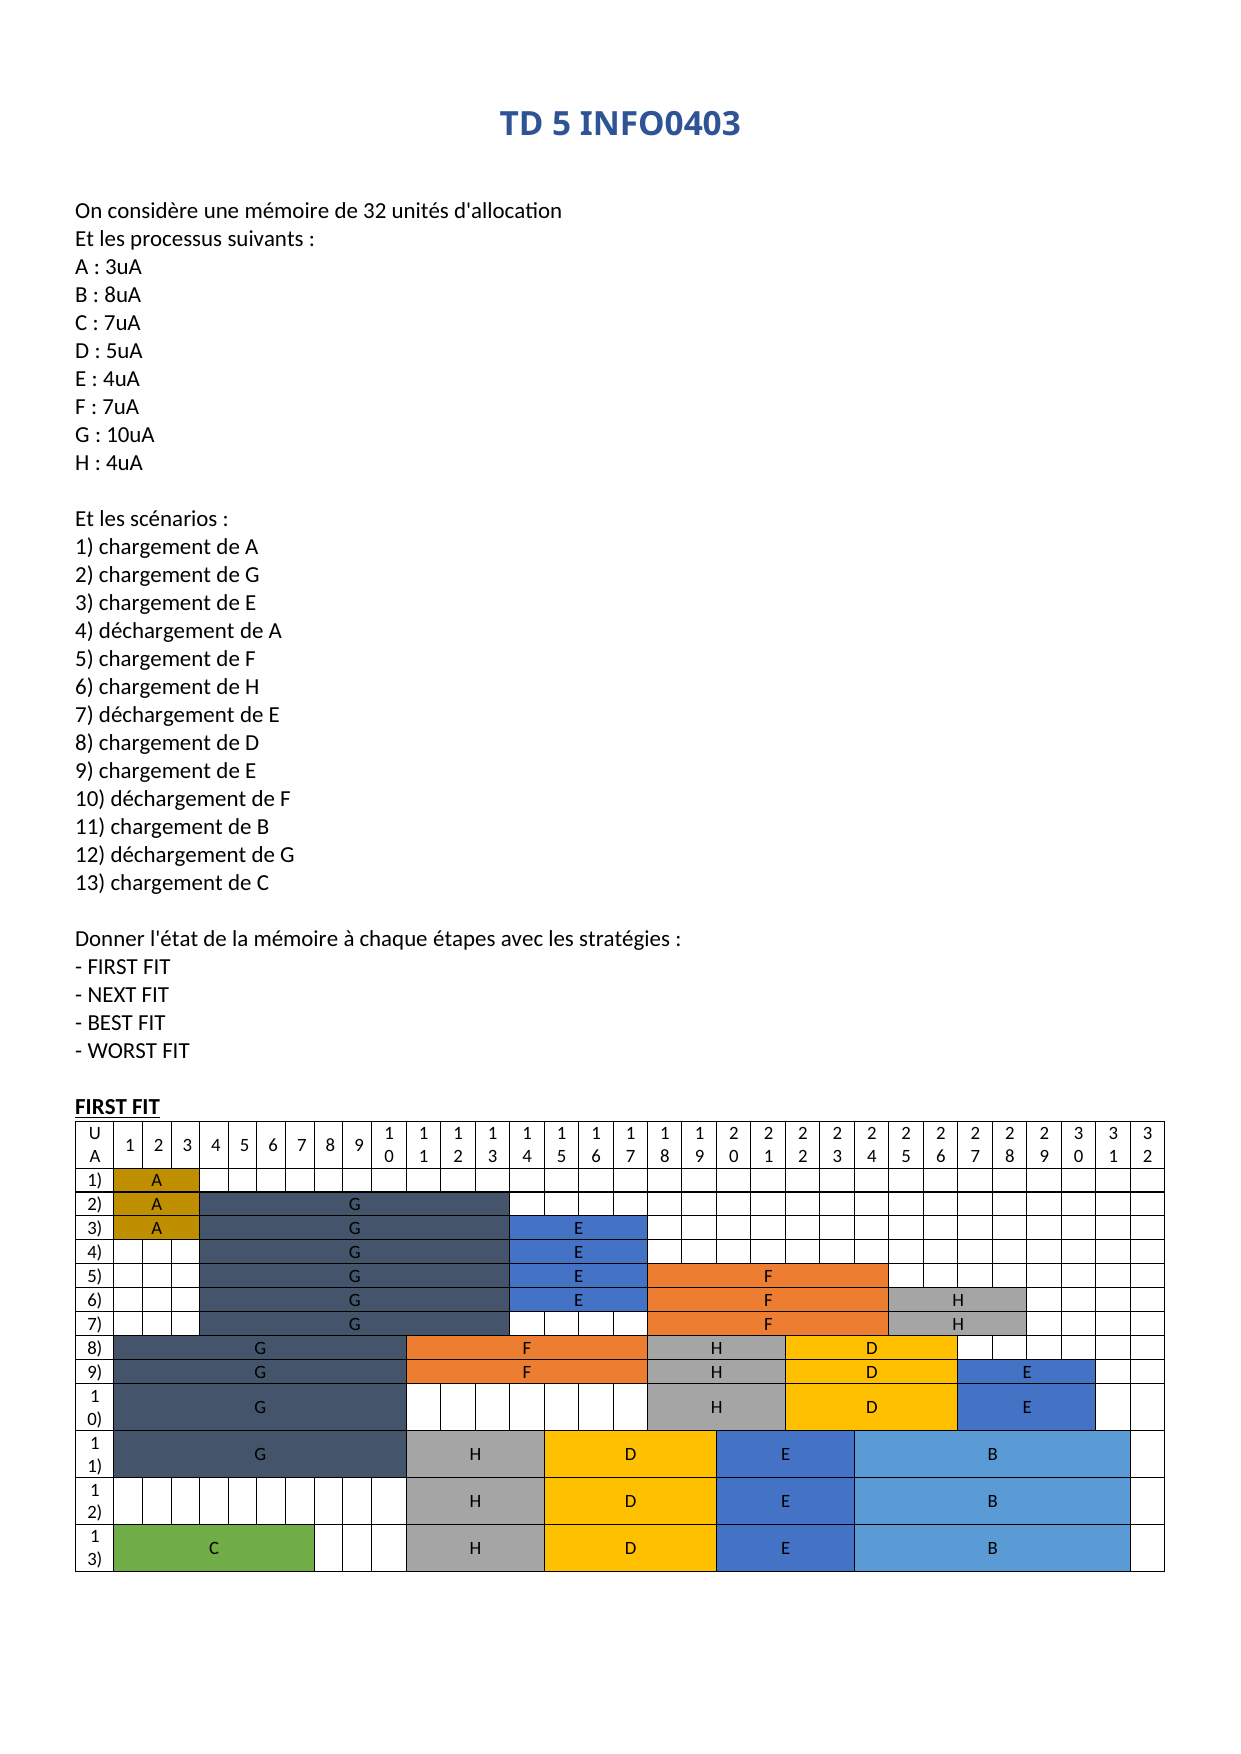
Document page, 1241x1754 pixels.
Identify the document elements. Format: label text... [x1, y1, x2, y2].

table_header 4 [200, 1122, 228, 1167]
table_cell G [114, 1431, 406, 1477]
table_cell [545, 1384, 578, 1430]
table_cell [1096, 1264, 1130, 1287]
table_cell [200, 1169, 228, 1191]
table_cell A [114, 1169, 199, 1191]
table_cell [172, 1264, 199, 1287]
table_cell [510, 1384, 544, 1430]
text A : 3uA [75, 252, 1165, 280]
table_cell [1131, 1264, 1164, 1287]
table_cell F [648, 1312, 888, 1335]
table_cell [855, 1169, 888, 1191]
table_cell [958, 1169, 992, 1191]
table_cell 1) [76, 1169, 113, 1191]
text 7) déchargement de E [75, 700, 1165, 728]
table_cell E [958, 1360, 1095, 1383]
table_cell [545, 1193, 578, 1215]
text 5) chargement de F [75, 644, 1165, 672]
text - FIRST FIT [75, 952, 1165, 980]
table_header 22 [786, 1122, 819, 1167]
table_cell A [114, 1193, 199, 1215]
table_cell [924, 1193, 957, 1215]
table_cell G [114, 1336, 406, 1359]
table_cell [1096, 1193, 1130, 1215]
text On considère une mémoire de 32 unités d'allocation [75, 196, 1165, 224]
table_cell G [200, 1288, 509, 1311]
table_cell [1096, 1216, 1130, 1239]
table_cell [751, 1216, 785, 1239]
table_header 28 [993, 1122, 1026, 1167]
table_header 13 [476, 1122, 509, 1167]
table_header 23 [820, 1122, 854, 1167]
table_cell [786, 1216, 819, 1239]
table_header 8 [315, 1122, 342, 1167]
table_cell [1131, 1431, 1164, 1477]
table_header 24 [855, 1122, 888, 1167]
table_cell [1131, 1478, 1164, 1524]
table_cell [855, 1240, 888, 1263]
text 13) chargement de C [75, 868, 1165, 896]
table_cell B [855, 1478, 1130, 1524]
table_header 16 [579, 1122, 613, 1167]
table_cell [441, 1384, 475, 1430]
table_cell [172, 1240, 199, 1263]
table_cell [682, 1193, 716, 1215]
table_cell [786, 1240, 819, 1263]
table_cell [1131, 1360, 1164, 1383]
table_cell [993, 1240, 1026, 1263]
table_cell F [648, 1264, 888, 1287]
text D : 5uA [75, 336, 1165, 364]
table_cell [372, 1478, 406, 1524]
table_cell [172, 1288, 199, 1311]
table_cell [1131, 1384, 1164, 1430]
table_cell [1131, 1193, 1164, 1215]
table_cell [889, 1193, 923, 1215]
table_cell [114, 1288, 142, 1311]
table_cell [1131, 1288, 1164, 1311]
table_cell [257, 1478, 285, 1524]
text 6) chargement de H [75, 672, 1165, 700]
table_cell [614, 1384, 647, 1430]
table_cell B [855, 1525, 1130, 1571]
table_cell [407, 1384, 440, 1430]
table_cell 7) [76, 1312, 113, 1335]
table_cell [751, 1169, 785, 1191]
table_cell [510, 1312, 544, 1335]
text - NEXT FIT [75, 980, 1165, 1008]
table_cell H [407, 1431, 544, 1477]
table_header 20 [717, 1122, 750, 1167]
table_cell [1062, 1264, 1095, 1287]
text B : 8uA [75, 280, 1165, 308]
table_cell [1027, 1216, 1061, 1239]
table_cell G [200, 1240, 509, 1263]
text 12) déchargement de G [75, 840, 1165, 868]
table_cell [441, 1169, 475, 1191]
table_cell [820, 1240, 854, 1263]
text - BEST FIT [75, 1008, 1165, 1036]
table_cell [510, 1169, 544, 1191]
table_cell [855, 1193, 888, 1215]
table_cell [1096, 1312, 1130, 1335]
table_cell [1062, 1240, 1095, 1263]
table_cell A [114, 1216, 199, 1239]
table_cell [924, 1169, 957, 1191]
table_cell [1096, 1169, 1130, 1191]
table_cell [820, 1169, 854, 1191]
table_cell [172, 1478, 199, 1524]
table_header 2 [143, 1122, 171, 1167]
table_cell [315, 1169, 342, 1191]
table_cell 3) [76, 1216, 113, 1239]
table_cell D [786, 1336, 957, 1359]
table_header 25 [889, 1122, 923, 1167]
table_cell [1027, 1193, 1061, 1215]
table_cell B [855, 1431, 1130, 1477]
table_cell [786, 1169, 819, 1191]
table_header 21 [751, 1122, 785, 1167]
table_cell [407, 1169, 440, 1191]
table_cell 5) [76, 1264, 113, 1287]
table_cell H [889, 1312, 1026, 1335]
table_cell G [200, 1312, 509, 1335]
table_cell G [200, 1264, 509, 1287]
table_cell [958, 1193, 992, 1215]
table_cell [648, 1169, 681, 1191]
table_cell H [648, 1336, 785, 1359]
table_cell [1027, 1336, 1061, 1359]
text 3) chargement de E [75, 588, 1165, 616]
table_cell H [407, 1525, 544, 1571]
text E : 4uA [75, 364, 1165, 392]
table_cell 11) [76, 1431, 113, 1477]
table_cell [889, 1169, 923, 1191]
table_header 18 [648, 1122, 681, 1167]
table_cell [172, 1312, 199, 1335]
table_cell [1131, 1312, 1164, 1335]
table_header 7 [286, 1122, 314, 1167]
table_cell [1131, 1525, 1164, 1571]
table_cell [751, 1240, 785, 1263]
table_cell 6) [76, 1288, 113, 1311]
table_cell G [114, 1360, 406, 1383]
table_cell G [200, 1216, 509, 1239]
table_cell [372, 1525, 406, 1571]
table_cell [476, 1169, 509, 1191]
table_cell [143, 1312, 171, 1335]
table_cell [579, 1384, 613, 1430]
table_cell [143, 1478, 171, 1524]
table_cell [343, 1525, 371, 1571]
table_cell [114, 1478, 142, 1524]
table_cell [1027, 1264, 1061, 1287]
table_cell [648, 1240, 681, 1263]
text 10) déchargement de F [75, 784, 1165, 812]
table_cell [476, 1384, 509, 1430]
table_cell [717, 1169, 750, 1191]
table_cell 12) [76, 1478, 113, 1524]
table_cell [545, 1312, 578, 1335]
table_cell [614, 1169, 647, 1191]
table_cell [1062, 1193, 1095, 1215]
text G : 10uA [75, 420, 1165, 448]
table_cell [993, 1169, 1026, 1191]
table_cell [958, 1336, 992, 1359]
table_cell [579, 1312, 613, 1335]
table_header 10 [372, 1122, 406, 1167]
table_header 31 [1096, 1122, 1130, 1167]
table_cell [717, 1216, 750, 1239]
table_cell D [545, 1525, 716, 1571]
table_cell [1096, 1240, 1130, 1263]
table_cell [1027, 1312, 1061, 1335]
table_cell [200, 1478, 228, 1524]
table_cell [372, 1169, 406, 1191]
table_cell 4) [76, 1240, 113, 1263]
table_cell [143, 1240, 171, 1263]
table_cell [924, 1264, 957, 1287]
table_cell C [114, 1525, 314, 1571]
table_cell [1131, 1240, 1164, 1263]
table_cell H [889, 1288, 1026, 1311]
table_cell [958, 1216, 992, 1239]
table_cell [993, 1216, 1026, 1239]
text - WORST FIT [75, 1036, 1165, 1064]
text Et les scénarios : [75, 504, 1165, 532]
table_cell D [545, 1478, 716, 1524]
table_cell 13) [76, 1525, 113, 1571]
table_cell [889, 1240, 923, 1263]
table_cell [1131, 1169, 1164, 1191]
text 2) chargement de G [75, 560, 1165, 588]
subtitle TD 5 INFO0403 [75, 100, 1165, 145]
table_cell [257, 1169, 285, 1191]
table_cell [614, 1312, 647, 1335]
table_cell F [648, 1288, 888, 1311]
text F : 7uA [75, 392, 1165, 420]
table_header 29 [1027, 1122, 1061, 1167]
table_cell [682, 1169, 716, 1191]
table_header 9 [343, 1122, 371, 1167]
table_cell [229, 1169, 256, 1191]
table_cell [786, 1193, 819, 1215]
text H : 4uA [75, 448, 1165, 476]
table_cell F [407, 1360, 647, 1383]
table_cell [343, 1169, 371, 1191]
table_cell D [786, 1360, 957, 1383]
table_cell [143, 1264, 171, 1287]
table_cell [114, 1240, 142, 1263]
table_cell [510, 1193, 544, 1215]
table_cell H [407, 1478, 544, 1524]
table_header 17 [614, 1122, 647, 1167]
table_cell [1131, 1336, 1164, 1359]
table_cell [889, 1264, 923, 1287]
table_cell E [717, 1525, 854, 1571]
table_cell [1096, 1360, 1130, 1383]
table_cell [751, 1193, 785, 1215]
table_cell [614, 1193, 647, 1215]
table_cell [682, 1240, 716, 1263]
table_cell [1062, 1216, 1095, 1239]
table_cell 2) [76, 1193, 113, 1215]
table_header 14 [510, 1122, 544, 1167]
table_header 19 [682, 1122, 716, 1167]
table_header 5 [229, 1122, 256, 1167]
table_cell [1062, 1312, 1095, 1335]
table_cell [820, 1193, 854, 1215]
text 1) chargement de A [75, 532, 1165, 560]
table_cell [1062, 1336, 1095, 1359]
table_cell 9) [76, 1360, 113, 1383]
table_cell [579, 1169, 613, 1191]
table_header UA [76, 1122, 113, 1167]
table_cell [114, 1264, 142, 1287]
table_cell [1027, 1169, 1061, 1191]
table_cell [343, 1478, 371, 1524]
table_cell [958, 1240, 992, 1263]
table_cell [993, 1193, 1026, 1215]
table_cell E [717, 1478, 854, 1524]
table_cell [1027, 1288, 1061, 1311]
table_cell [958, 1264, 992, 1287]
table_cell [286, 1478, 314, 1524]
table_header 1 [114, 1122, 142, 1167]
table_cell [820, 1216, 854, 1239]
text C : 7uA [75, 308, 1165, 336]
table_cell [1062, 1169, 1095, 1191]
table_header 32 [1131, 1122, 1164, 1167]
table_cell [648, 1193, 681, 1215]
table_cell [717, 1193, 750, 1215]
table_cell [1027, 1240, 1061, 1263]
table_cell [229, 1478, 256, 1524]
text 9) chargement de E [75, 756, 1165, 784]
table_cell [1062, 1288, 1095, 1311]
table_cell [993, 1264, 1026, 1287]
table_cell H [648, 1360, 785, 1383]
table_header 6 [257, 1122, 285, 1167]
table_cell [114, 1312, 142, 1335]
table_header 11 [407, 1122, 440, 1167]
text 8) chargement de D [75, 728, 1165, 756]
text 11) chargement de B [75, 812, 1165, 840]
table_cell [545, 1169, 578, 1191]
table_cell D [545, 1431, 716, 1477]
table_cell [315, 1478, 342, 1524]
table_cell D [786, 1384, 957, 1430]
table_header 15 [545, 1122, 578, 1167]
table_cell [889, 1216, 923, 1239]
table_cell 8) [76, 1336, 113, 1359]
table_cell H [648, 1384, 785, 1430]
table_cell [1096, 1384, 1130, 1430]
text 4) déchargement de A [75, 616, 1165, 644]
table_cell [315, 1525, 342, 1571]
table_cell [579, 1193, 613, 1215]
text Donner l'état de la mémoire à chaque étapes avec les stratégies : [75, 924, 1165, 952]
table_cell [924, 1216, 957, 1239]
table_cell [924, 1240, 957, 1263]
table_cell E [717, 1431, 854, 1477]
table_header 30 [1062, 1122, 1095, 1167]
table_cell E [510, 1240, 647, 1263]
table_cell [1131, 1216, 1164, 1239]
table_cell 10) [76, 1384, 113, 1430]
table_cell E [510, 1288, 647, 1311]
table_cell [1096, 1336, 1130, 1359]
table_cell G [200, 1193, 509, 1215]
table_cell G [114, 1384, 406, 1430]
table_cell [648, 1216, 681, 1239]
table_cell E [958, 1384, 1095, 1430]
table_cell F [407, 1336, 647, 1359]
table_header 27 [958, 1122, 992, 1167]
table_cell E [510, 1216, 647, 1239]
table_cell [143, 1288, 171, 1311]
table_cell [286, 1169, 314, 1191]
table_cell [993, 1336, 1026, 1359]
table_header 3 [172, 1122, 199, 1167]
table_header 26 [924, 1122, 957, 1167]
table_cell [855, 1216, 888, 1239]
text Et les processus suivants : [75, 224, 1165, 252]
text FIRST FIT [75, 1092, 1165, 1121]
table_header 12 [441, 1122, 475, 1167]
table_cell [682, 1216, 716, 1239]
table_cell [1096, 1288, 1130, 1311]
table_cell [717, 1240, 750, 1263]
table_cell E [510, 1264, 647, 1287]
